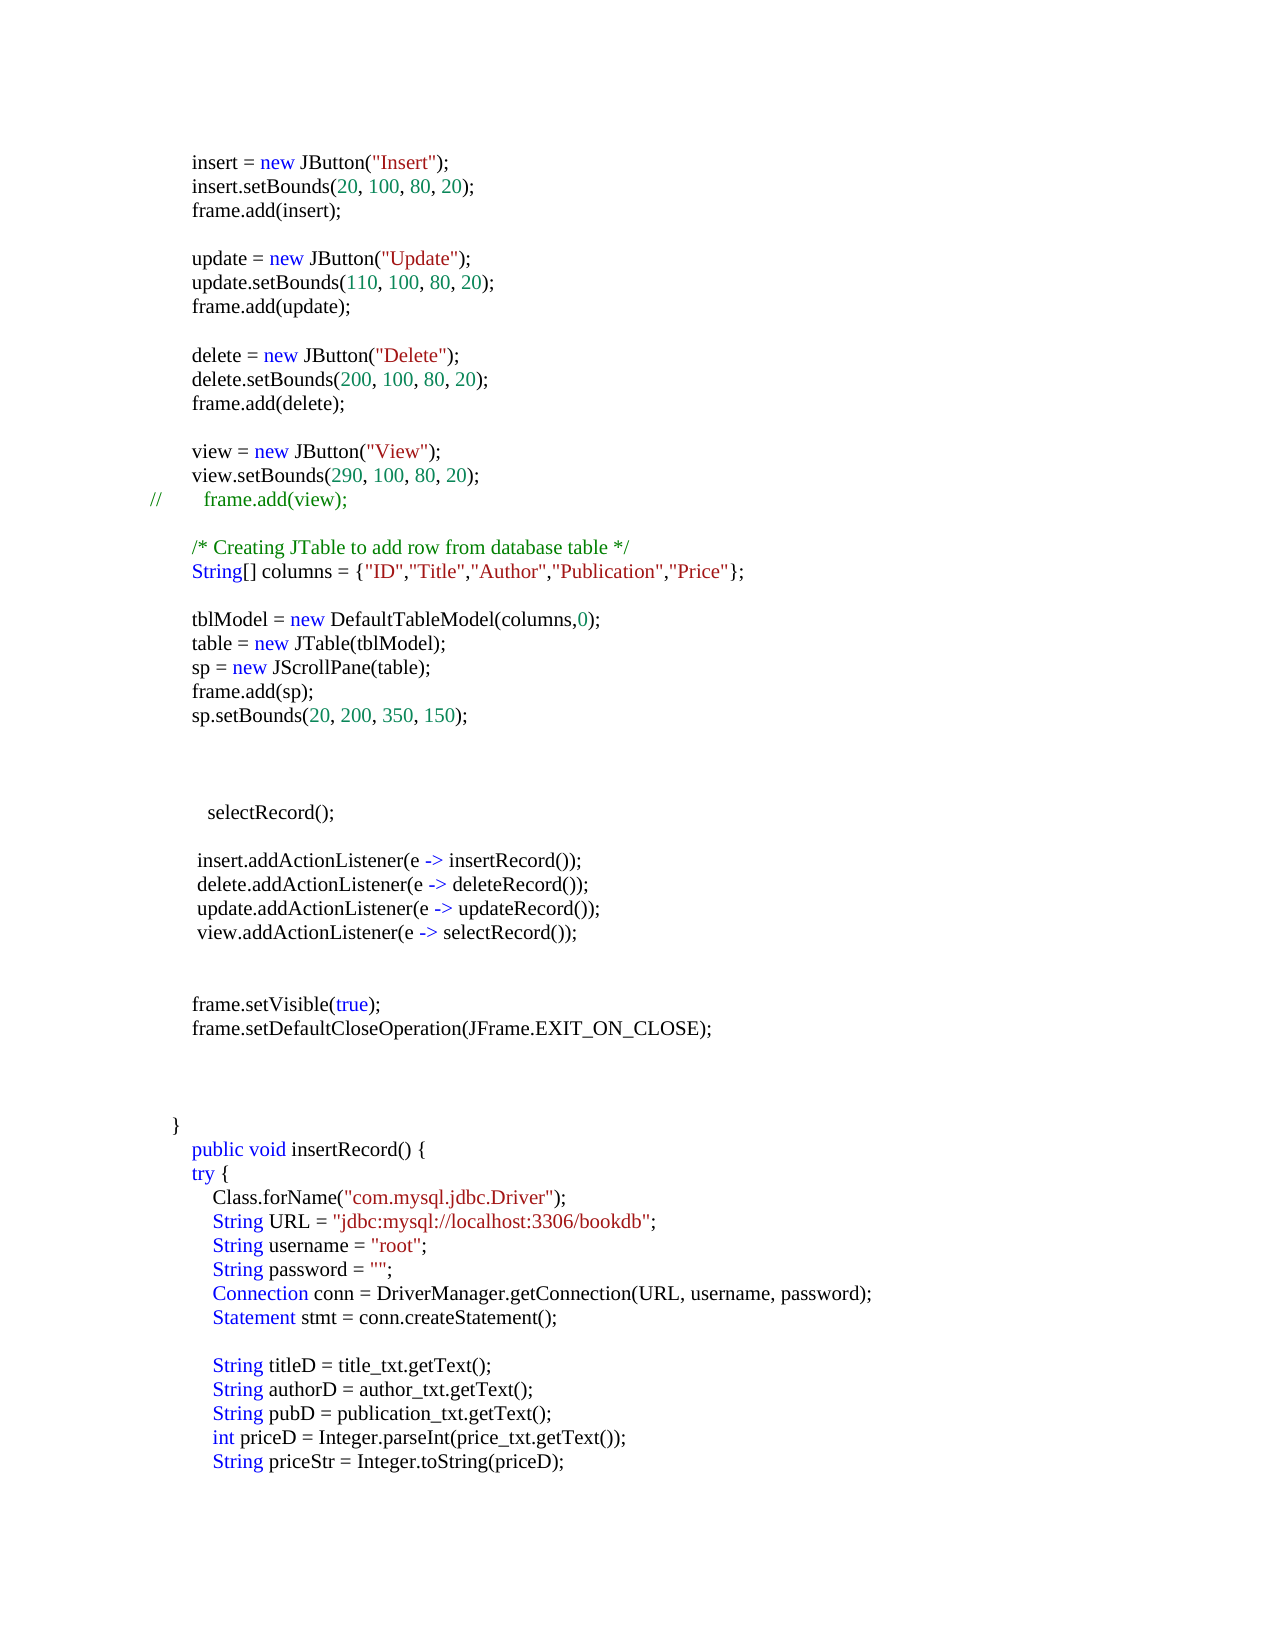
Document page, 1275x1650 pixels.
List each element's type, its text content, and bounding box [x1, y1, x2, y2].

text insert = new JButton("Insert"); [150, 150, 1125, 174]
text insert.addActionListener(e -> insertRecord()); [150, 848, 1125, 872]
text update = new JButton("Update"); [150, 246, 1125, 270]
text Connection conn = DriverManager.getConnection(URL, username, password); [150, 1281, 1125, 1305]
text frame.add(delete); [150, 391, 1125, 415]
text frame.setVisible(true); [150, 992, 1125, 1016]
text view = new JButton("View"); [150, 439, 1125, 463]
text // frame.add(view); [150, 487, 1125, 511]
text String password = ""; [150, 1257, 1125, 1281]
text frame.add(update); [150, 294, 1125, 318]
text view.setBounds(290, 100, 80, 20); [150, 463, 1125, 487]
text delete = new JButton("Delete"); [150, 342, 1125, 367]
text update.addActionListener(e -> updateRecord()); [150, 896, 1125, 920]
text update.setBounds(110, 100, 80, 20); [150, 270, 1125, 294]
text insert.setBounds(20, 100, 80, 20); [150, 174, 1125, 198]
text public void insertRecord() { [150, 1137, 1125, 1161]
text frame.add(sp); [150, 679, 1125, 703]
text view.addActionListener(e -> selectRecord()); [150, 920, 1125, 944]
text delete.addActionListener(e -> deleteRecord()); [150, 872, 1125, 896]
text delete.setBounds(200, 100, 80, 20); [150, 367, 1125, 391]
text String priceStr = Integer.toString(priceD); [150, 1449, 1125, 1473]
text Class.forName("com.mysql.jdbc.Driver"); [150, 1185, 1125, 1209]
text } [150, 1112, 1125, 1137]
text sp = new JScrollPane(table); [150, 655, 1125, 679]
text Statement stmt = conn.createStatement(); [150, 1305, 1125, 1329]
text selectRecord(); [150, 800, 1125, 824]
text String titleD = title_txt.getText(); [150, 1353, 1125, 1377]
text table = new JTable(tblModel); [150, 631, 1125, 655]
text /* Creating JTable to add row from database table */ [150, 535, 1125, 559]
text int priceD = Integer.parseInt(price_txt.getText()); [150, 1425, 1125, 1449]
text String pubD = publication_txt.getText(); [150, 1401, 1125, 1425]
text try { [150, 1161, 1125, 1185]
text String URL = "jdbc:mysql://localhost:3306/bookdb"; [150, 1209, 1125, 1233]
text String[] columns = {"ID","Title","Author","Publication","Price"}; [150, 559, 1125, 583]
text sp.setBounds(20, 200, 350, 150); [150, 703, 1125, 727]
text String username = "root"; [150, 1233, 1125, 1257]
text frame.setDefaultCloseOperation(JFrame.EXIT_ON_CLOSE); [150, 1016, 1125, 1040]
text tblModel = new DefaultTableModel(columns,0); [150, 607, 1125, 631]
text frame.add(insert); [150, 198, 1125, 222]
text String authorD = author_txt.getText(); [150, 1377, 1125, 1401]
